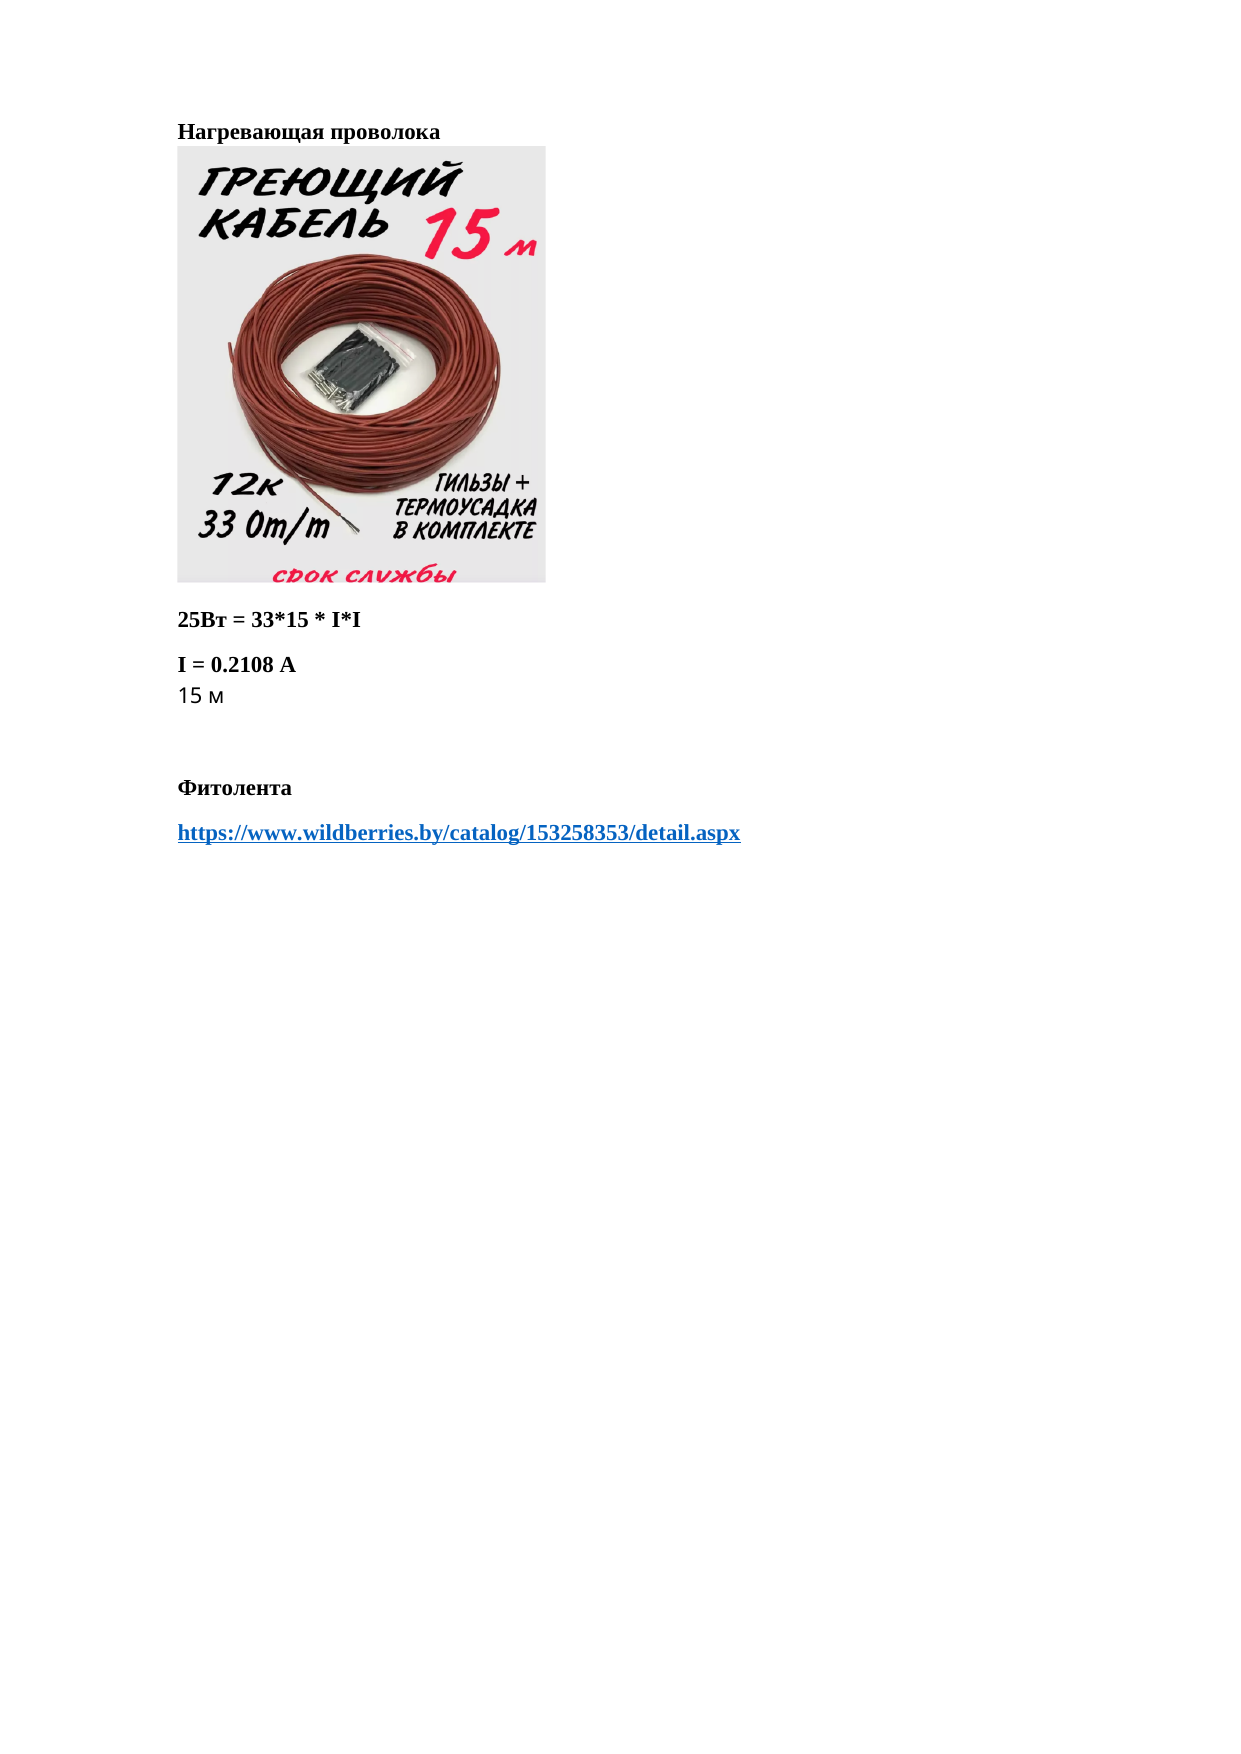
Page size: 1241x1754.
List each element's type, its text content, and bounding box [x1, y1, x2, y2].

text https://www.wildberries.by/catalog/153258353/detail.aspx [177, 819, 1152, 845]
text 25Вт = 33*15 * I*I [177, 606, 1152, 632]
picture [177, 146, 546, 583]
text Фитолента [177, 774, 1152, 800]
text I = 0.2108 A 15 м [177, 651, 1152, 709]
